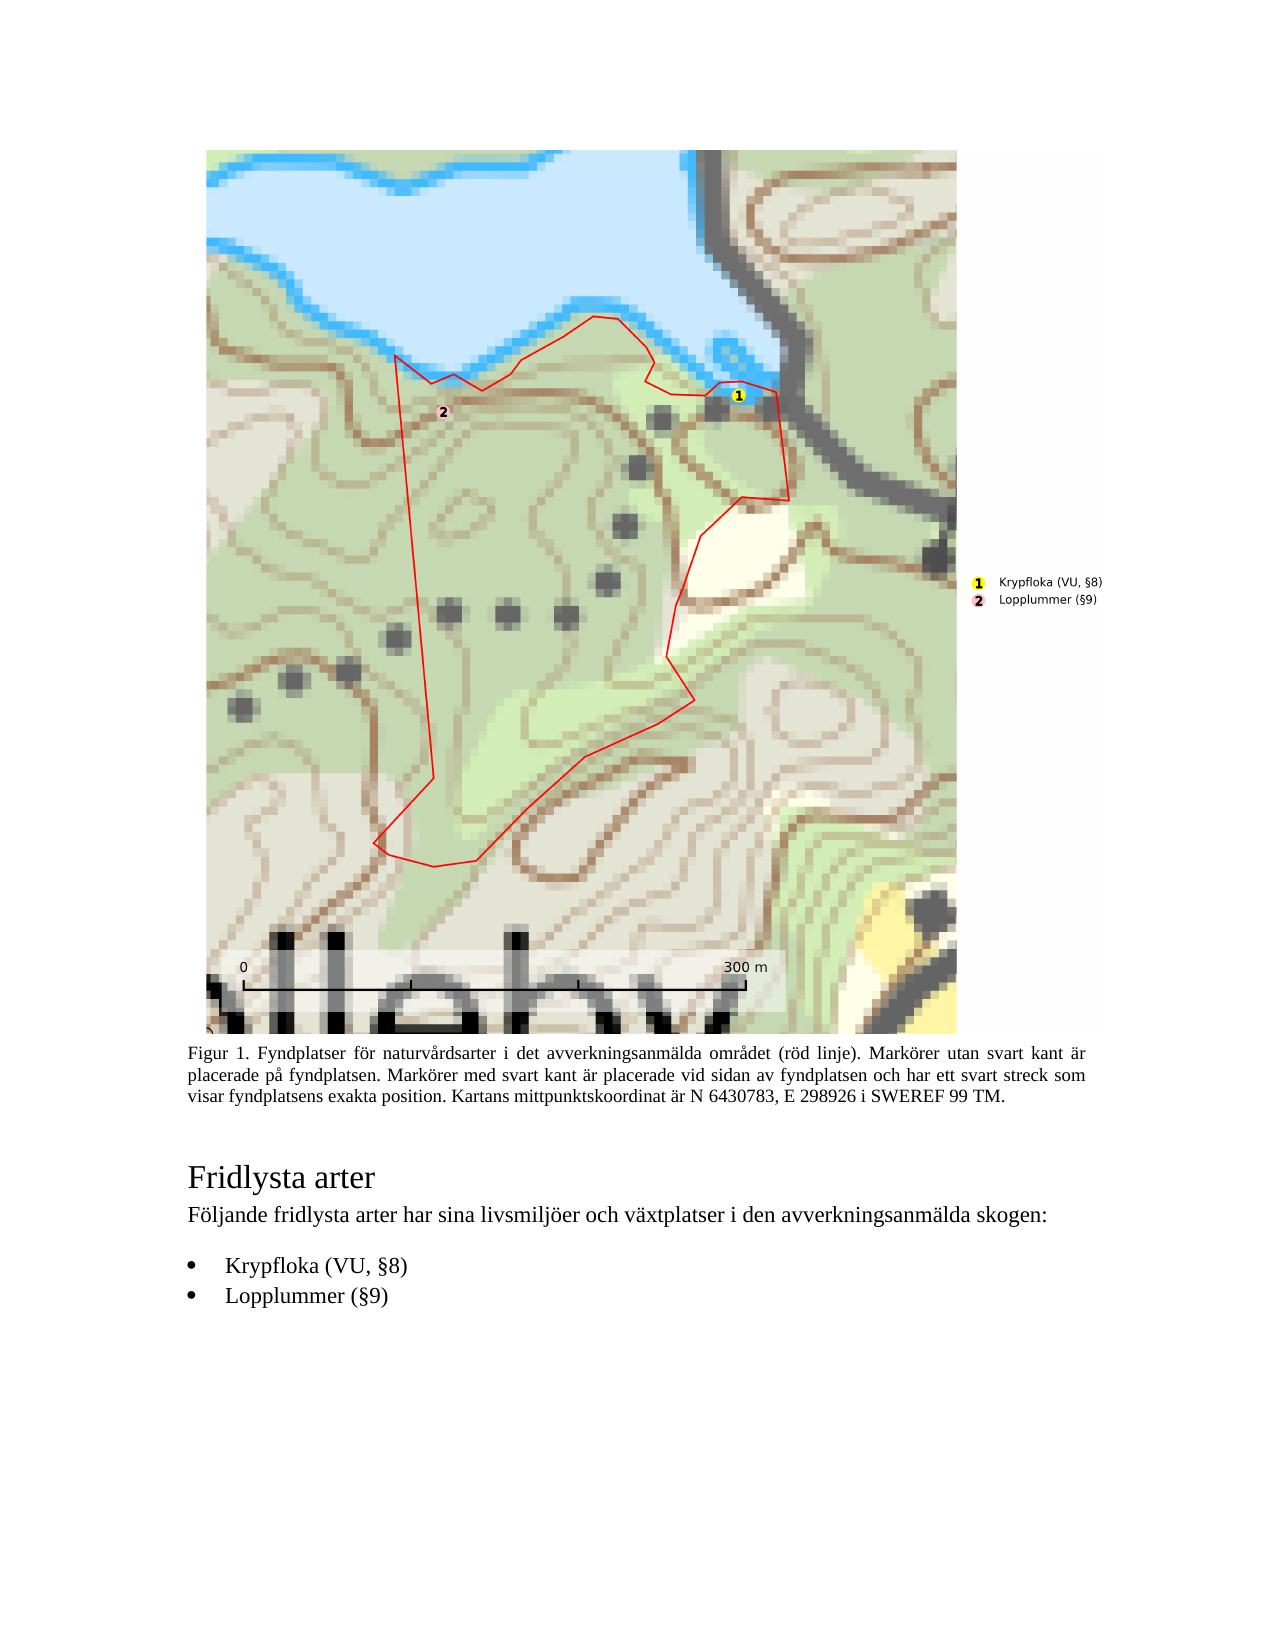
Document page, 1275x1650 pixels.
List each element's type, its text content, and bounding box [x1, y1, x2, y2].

subtitle Fridlysta arter [187, 1157, 1087, 1195]
picture [206, 150, 1107, 1034]
text Figur 1. Fyndplatser för naturvårdsarter i det avverkningsanmälda området (röd linje). Markörer utan svart kant är placerade på fyndplatsen. Markörer med svart kant är placerade vid sidan av fyndplatsen och har ett svart streck som visar fyndplatsens exakta position. Kartans mittpunktskoordinat är N 6430783, E 298926 i SWEREF 99 TM. [187, 1042, 1087, 1107]
text Följande fridlysta arter har sina livsmiljöer och växtplatser i den avverkningsanmälda skogen: [187, 1201, 1087, 1227]
list Lopplummer (§9) [187, 1282, 1087, 1309]
list Krypfloka (VU, §8) [187, 1252, 1087, 1278]
